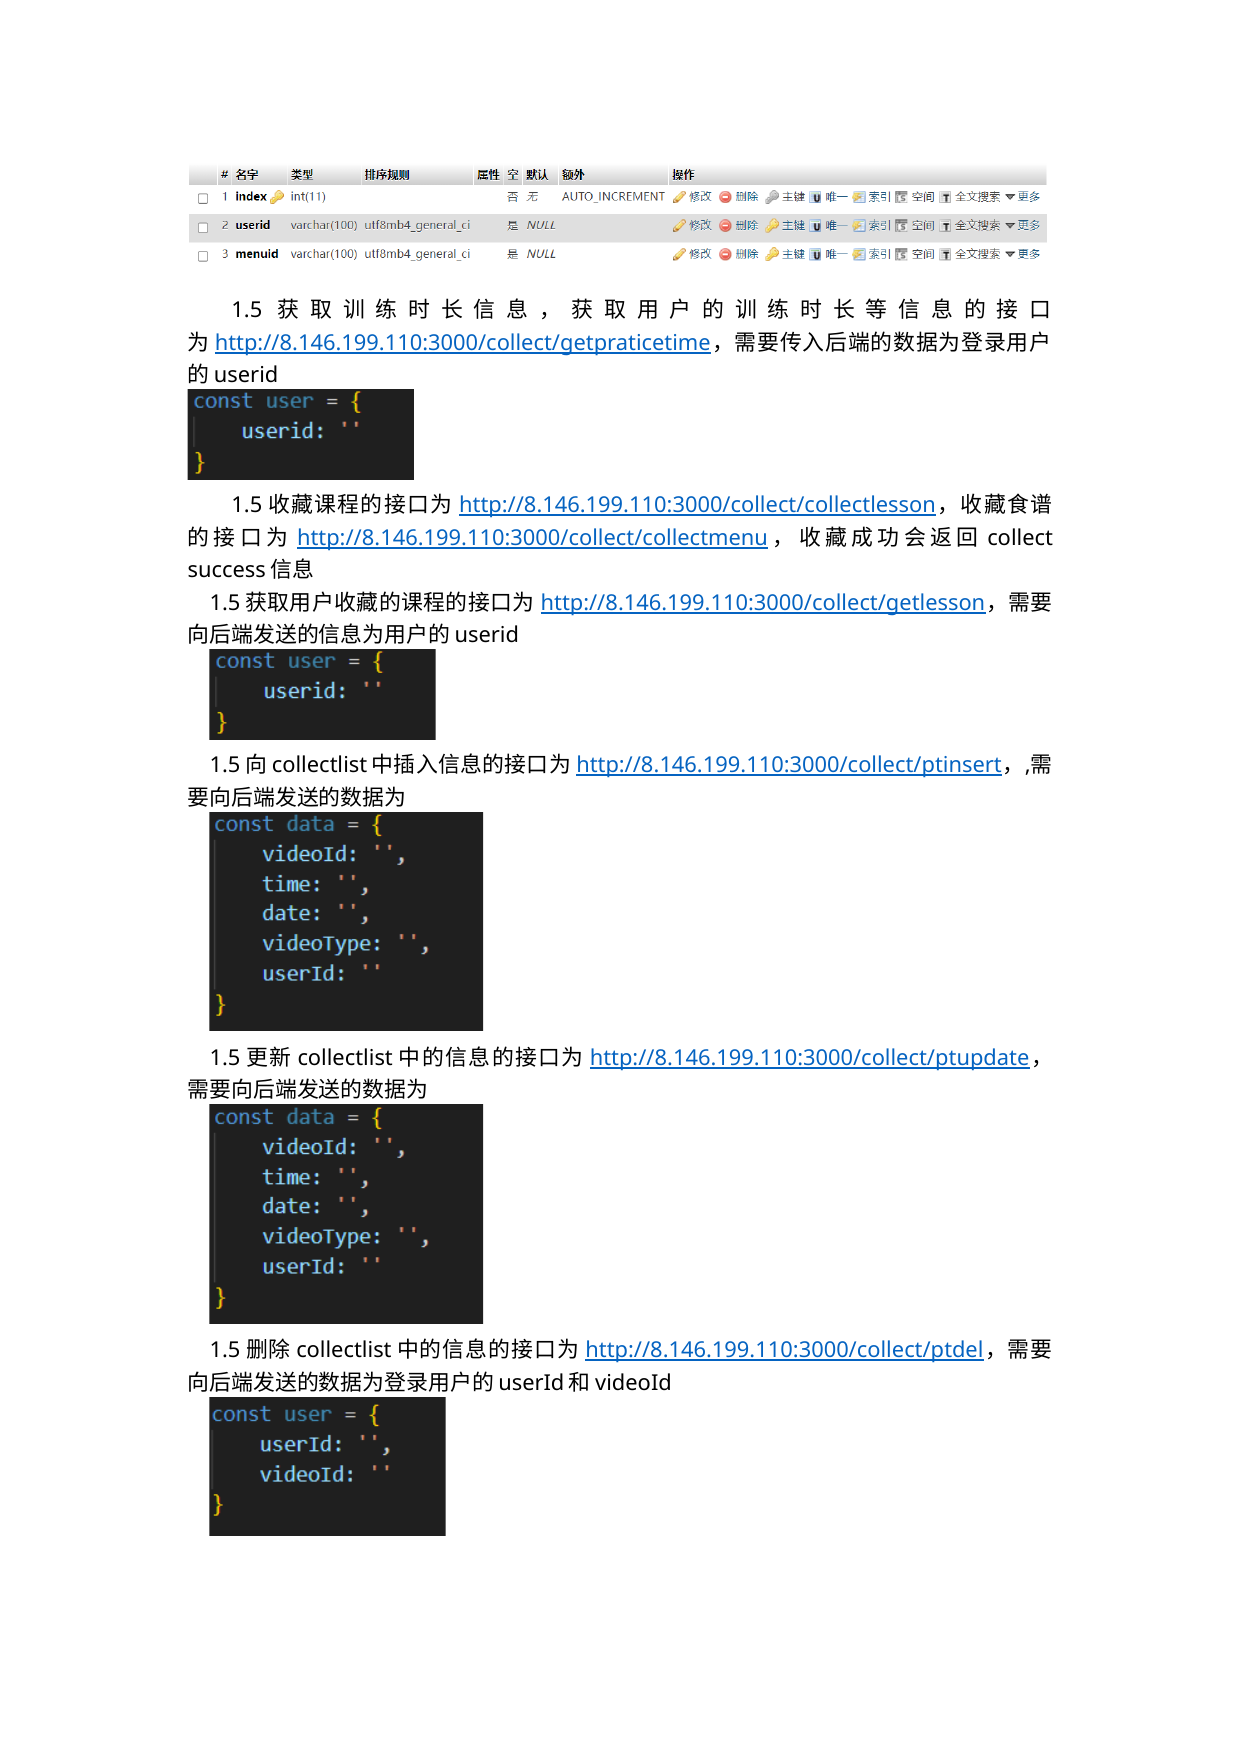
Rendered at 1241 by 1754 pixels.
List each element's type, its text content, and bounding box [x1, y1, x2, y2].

text 1.5获取训练时长信息，获取用户的训练时长等信息的接口为http://8.146.199.110:3000/collect/getpraticetime，需要传入后端的数据为登录用户的userid [187, 292, 1053, 389]
text 1.5收藏课程的接口为http://8.146.199.110:3000/collect/collectlesson，收藏食谱的接口为http://8.146.199.110:3000/collect/collectmenu，收藏成功会返回collect success信息 [187, 487, 1053, 584]
text 1.5删除collectlist中的信息的接口为http://8.146.199.110:3000/collect/ptdel，需要向后端发送的数据为登录用户的userId和videoId [187, 1332, 1053, 1397]
text 1.5向collectlist中插入信息的接口为http://8.146.199.110:3000/collect/ptinsert，,需要向后端发送的数据为 [187, 747, 1053, 812]
picture [187, 162, 1053, 277]
picture [209, 649, 436, 740]
picture [209, 1397, 446, 1536]
text 1.5更新collectlist中的信息的接口为http://8.146.199.110:3000/collect/ptupdate，需要向后端发送的数据为 [187, 1039, 1053, 1104]
picture [209, 1104, 484, 1324]
picture [209, 812, 484, 1031]
picture [187, 389, 414, 480]
text 1.5获取用户收藏的课程的接口为http://8.146.199.110:3000/collect/getlesson，需要向后端发送的信息为用户的userid [187, 584, 1053, 649]
